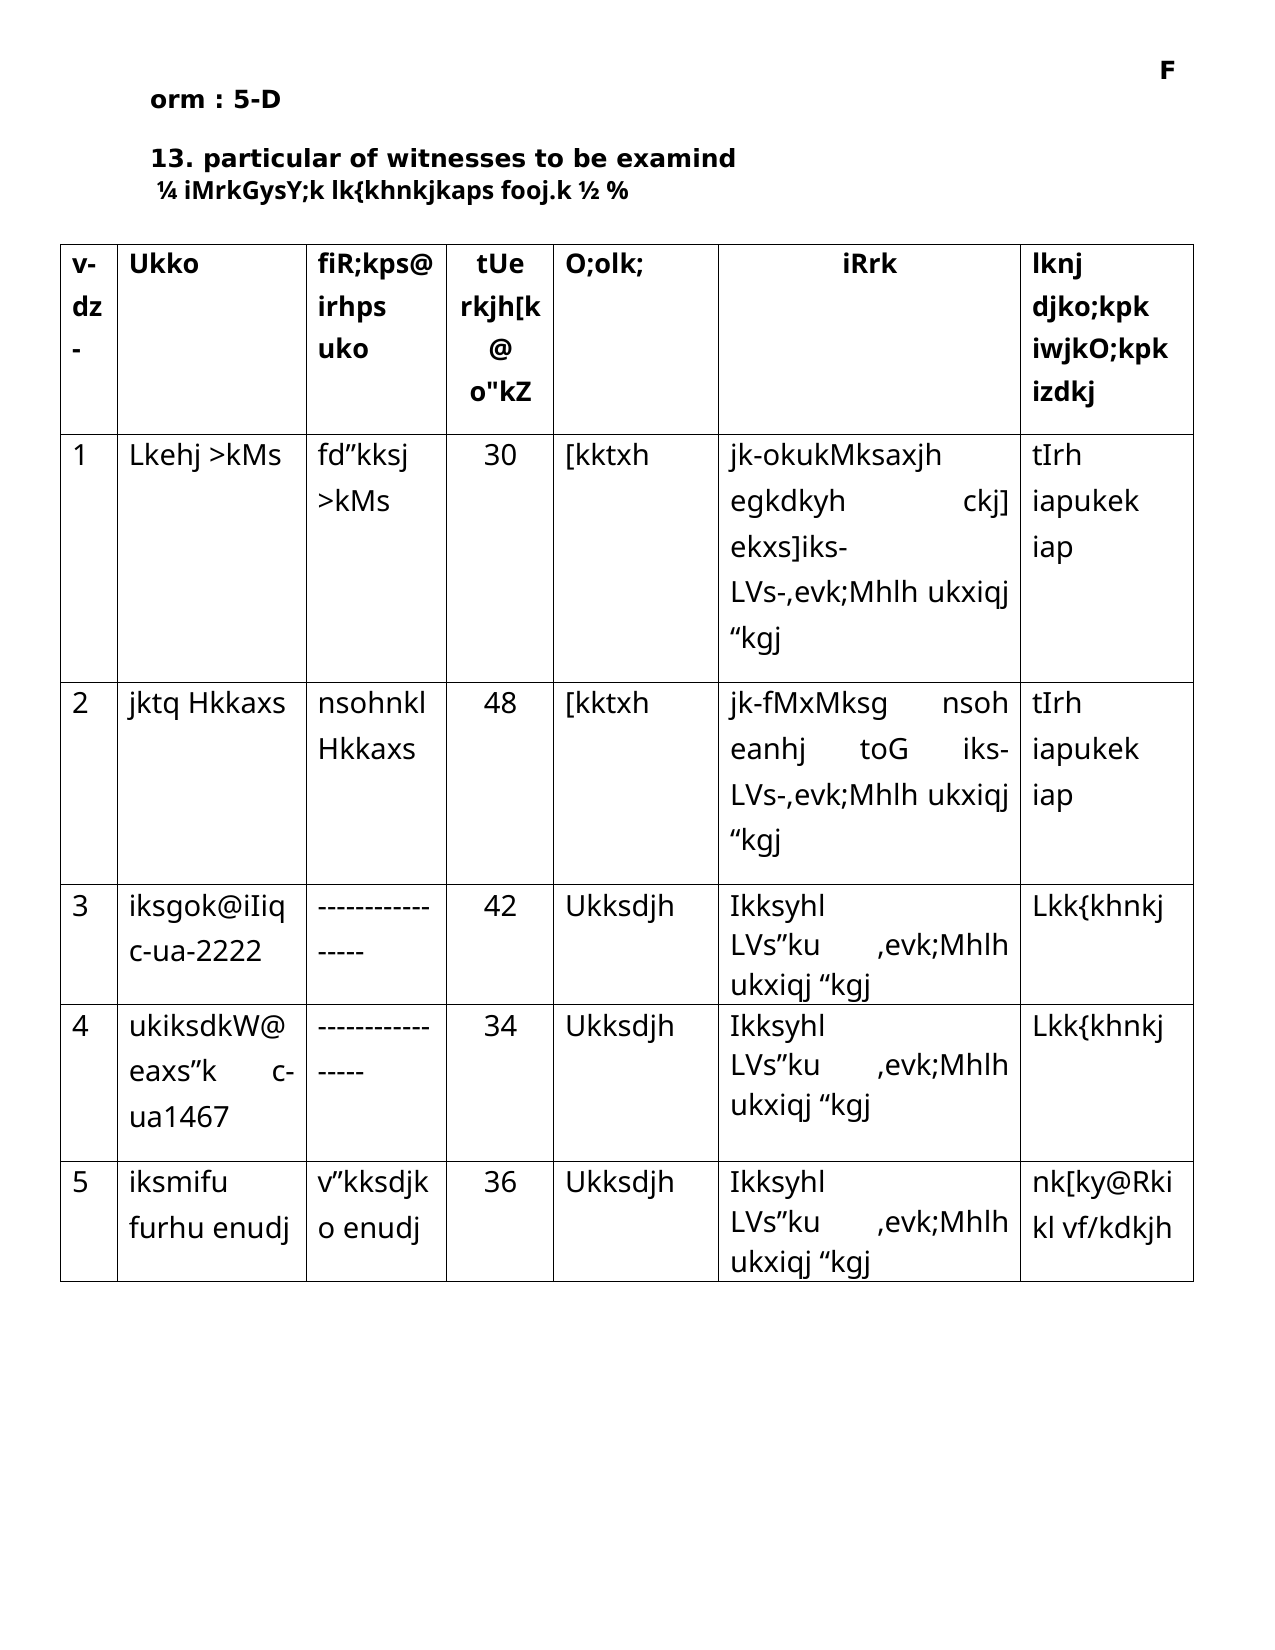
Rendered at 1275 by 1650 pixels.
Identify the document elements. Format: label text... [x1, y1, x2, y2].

table_cell Ukksdjh [554, 885, 718, 1004]
table_cell Ukksdjh [554, 1162, 718, 1281]
table_cell Ikksyhl LVs”ku ,evk;Mhlh ukxiqj “kgj [719, 1005, 1020, 1161]
table_header v-dz- [61, 245, 117, 434]
table_cell Lkehj >kMs [118, 435, 306, 682]
table_cell v”kksdjko enudj [307, 1162, 446, 1281]
table_cell Ikksyhl LVs”ku ,evk;Mhlh ukxiqj “kgj [719, 885, 1020, 1004]
table_cell nk[ky@Rkikl vf/kdkjh [1021, 1162, 1193, 1281]
table_cell nsohnkl Hkkaxs [307, 683, 446, 884]
table_cell Lkk{khnkj [1021, 885, 1193, 1004]
table_header lknj djko;kpk iwjkO;kpk izdkj [1021, 245, 1193, 434]
table_cell iksmifu furhu enudj [118, 1162, 306, 1281]
text Form : 5-D [150, 56, 1181, 114]
table_cell jktq Hkkaxs [118, 683, 306, 884]
table_header O;olk; [554, 245, 718, 434]
table_cell 30 [447, 435, 553, 682]
table_cell 4 [61, 1005, 117, 1161]
table_cell 3 [61, 885, 117, 1004]
table_cell jk-okukMksaxjh egkdkyh ckj] ekxs]iks-LVs-,evk;Mhlh ukxiqj “kgj [719, 435, 1020, 682]
table_cell 36 [447, 1162, 553, 1281]
table_cell [kktxh [554, 683, 718, 884]
text 13. particular of witnesses to be examind [150, 144, 1181, 173]
table_cell 1 [61, 435, 117, 682]
table_cell tIrh iapukek iap [1021, 683, 1193, 884]
table_cell ----------------- [307, 1005, 446, 1161]
table_cell 42 [447, 885, 553, 1004]
table_cell iksgok@iIiq c-ua-2222 [118, 885, 306, 1004]
table_cell [kktxh [554, 435, 718, 682]
table_cell fd”kksj >kMs [307, 435, 446, 682]
table_cell jk-fMxMksg nsoh eanhj toG iks-LVs-,evk;Mhlh ukxiqj “kgj [719, 683, 1020, 884]
table_cell tIrh iapukek iap [1021, 435, 1193, 682]
table_cell ----------------- [307, 885, 446, 1004]
table_cell 48 [447, 683, 553, 884]
table_cell 5 [61, 1162, 117, 1281]
table_header iRrk [719, 245, 1020, 434]
table_cell 34 [447, 1005, 553, 1161]
table_cell ukiksdkW@eaxs”k c-ua1467 [118, 1005, 306, 1161]
text ¼ iMrkGysY;k lk{khnkjkaps fooj.k ½ % [150, 173, 1181, 207]
table_cell 2 [61, 683, 117, 884]
table_cell Ukksdjh [554, 1005, 718, 1161]
table_cell Ikksyhl LVs”ku ,evk;Mhlh ukxiqj “kgj [719, 1162, 1020, 1281]
table_header fiR;kps@irhps uko [307, 245, 446, 434]
table_header tUe rkjh[k @ o"kZ [447, 245, 553, 434]
table_cell Lkk{khnkj [1021, 1005, 1193, 1161]
table_header Ukko [118, 245, 306, 434]
